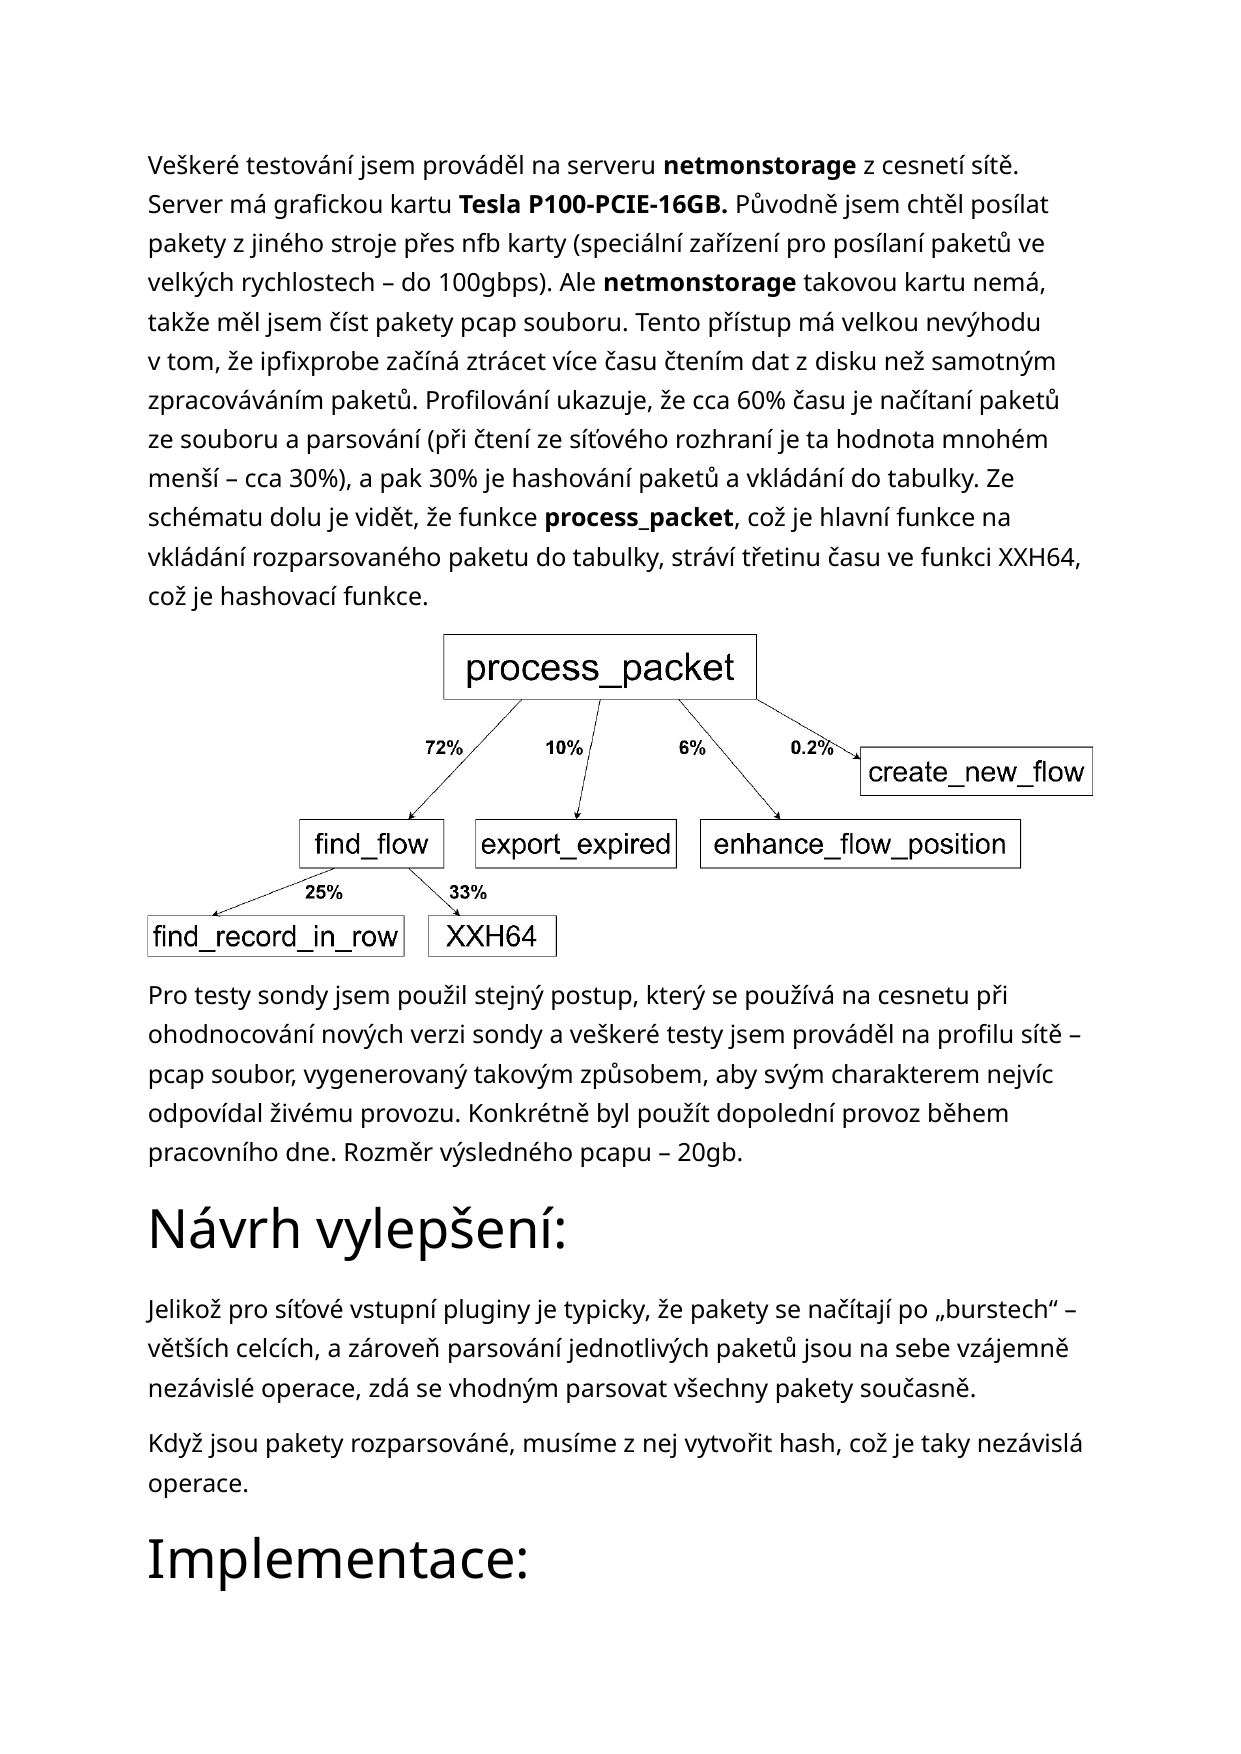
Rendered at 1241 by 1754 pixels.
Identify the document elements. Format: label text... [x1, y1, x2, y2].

text Když jsou pakety rozparsováné, musíme z nej vytvořit hash, což je taky nezávislá operace. [148, 1426, 1093, 1499]
picture [147, 634, 1093, 957]
text Veškeré testování jsem prováděl na serveru netmonstorage z cesnetí sítě. Server má grafickou kartu Tesla P100-PCIE-16GB. Původně jsem chtěl posílat pakety z jiného stroje přes nfb karty (speciální zařízení pro posílaní paketů ve velkých rychlostech – do 100gbps). Ale netmonstorage takovou kartu nemá, takže měl jsem číst pakety pcap souboru. Tento přístup má velkou nevýhodu v tom, že ipfixprobe začíná ztrácet více času čtením dat z disku než samotným zpracováváním paketů. Profilování ukazuje, že cca 60% času je načítaní paketů ze souboru a parsování (při čtení ze síťového rozhraní je ta hodnota mnohém menší – cca 30%), a pak 30% je hashování paketů a vkládání do tabulky. Ze schématu dolu je vidět, že funkce process_packet, což je hlavní funkce na vkládání rozparsovaného paketu do tabulky, stráví třetinu času ve funkci XXH64, což je hashovací funkce. [148, 148, 1093, 612]
text Návrh vylepšení: [148, 1190, 1093, 1264]
text Jelikož pro síťové vstupní pluginy je typicky, že pakety se načítají po „burstech“ – větších celcích, a zároveň parsování jednotlivých paketů jsou na sebe vzájemně nezávislé operace, zdá se vhodným parsovat všechny pakety současně. [148, 1292, 1093, 1404]
text Implementace: [148, 1521, 1093, 1595]
text Pro testy sondy jsem použil stejný postup, který se používá na cesnetu při ohodnocování nových verzi sondy a veškeré testy jsem prováděl na profilu sítě – pcap soubor, vygenerovaný takovým způsobem, aby svým charakterem nejvíc odpovídal živému provozu. Konkrétně byl použít dopolední provoz během pracovního dne. Rozměr výsledného pcapu – 20gb. [148, 978, 1093, 1169]
